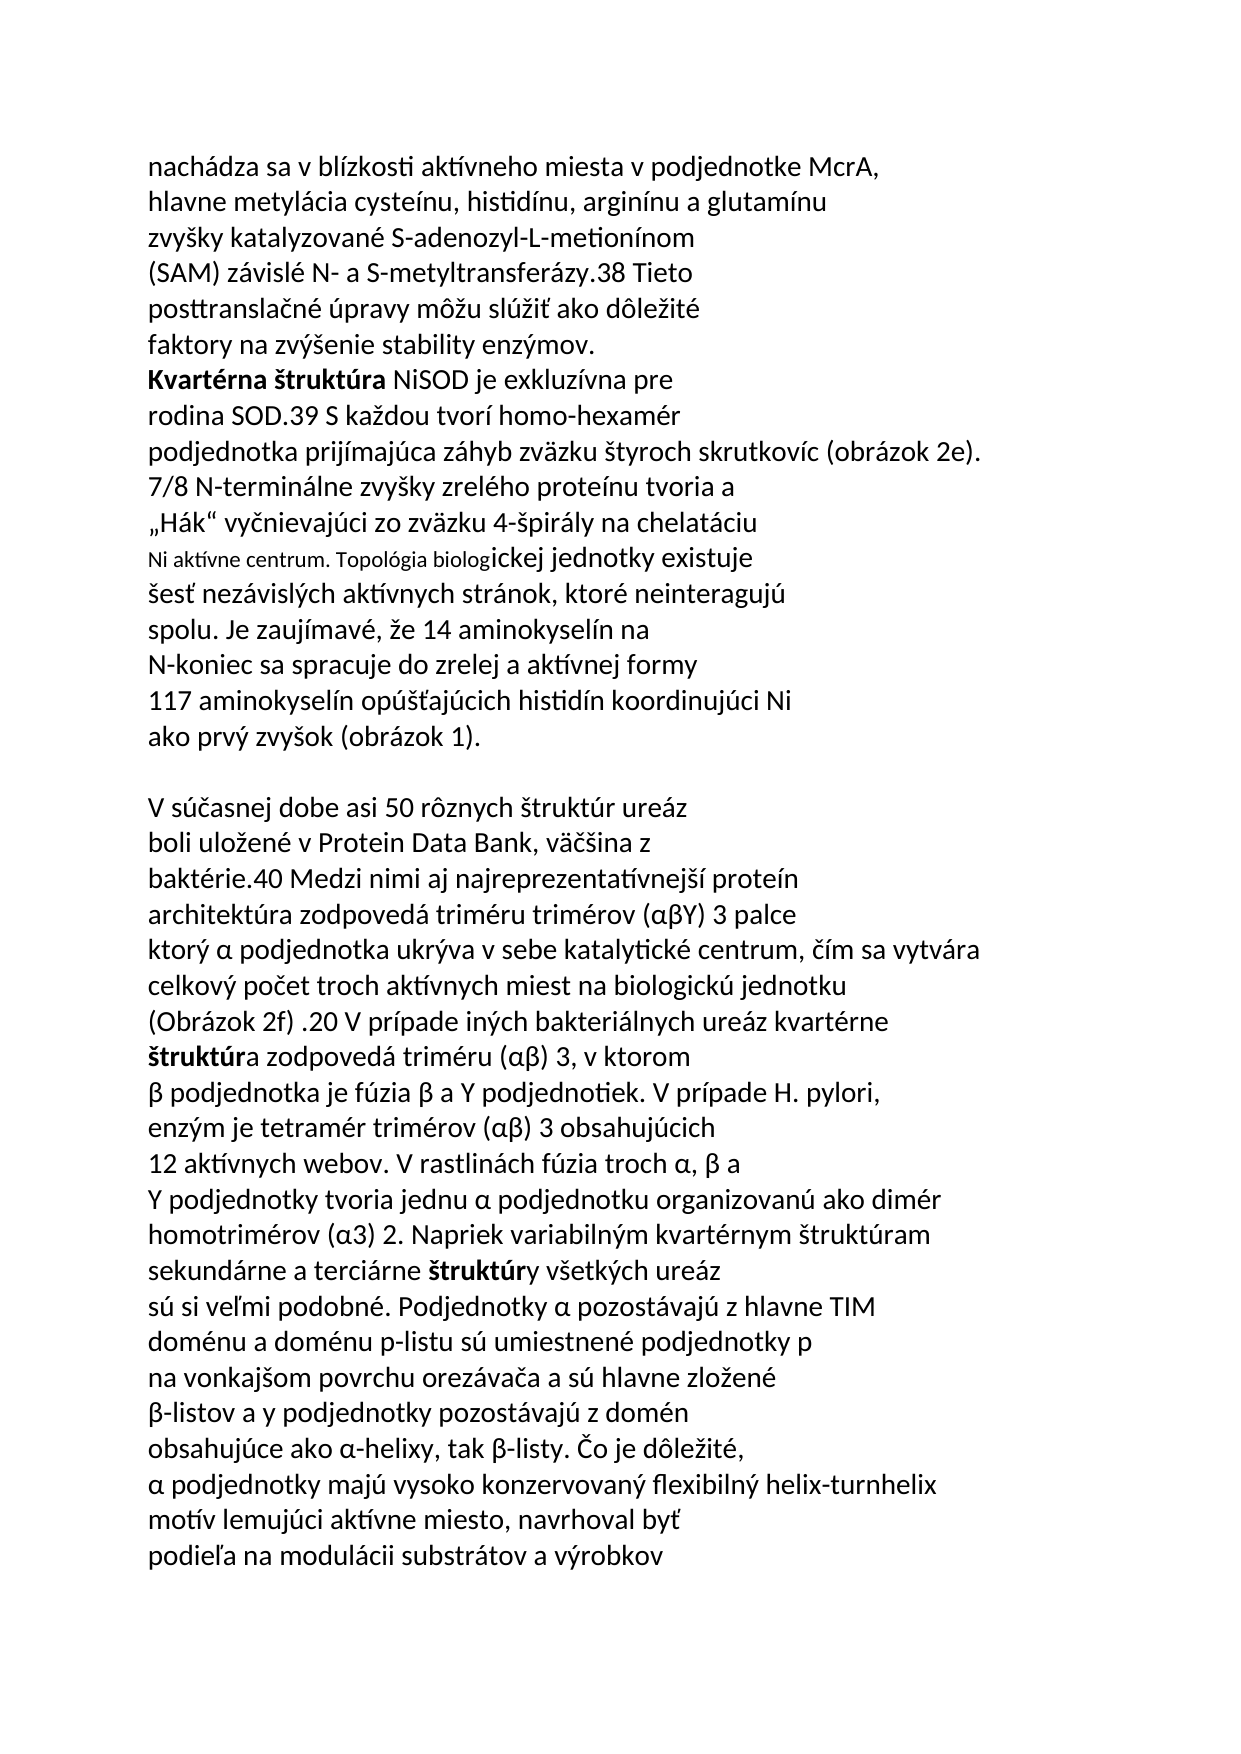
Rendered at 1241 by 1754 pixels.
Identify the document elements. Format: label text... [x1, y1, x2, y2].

text 117 aminokyselín opúšťajúcich histidín koordinujúci Ni [148, 682, 1093, 718]
text (Obrázok 2f) .20 V prípade iných bakteriálnych ureáz kvartérne [148, 1003, 1093, 1038]
text V súčasnej dobe asi 50 rôznych štruktúr ureáz [148, 789, 1093, 824]
text 12 aktívnych webov. V rastlinách fúzia troch α, β a [148, 1145, 1093, 1181]
text boli uložené v Protein Data Bank, väčšina z [148, 824, 1093, 860]
text enzým je tetramér trimérov (αβ) 3 obsahujúcich [148, 1109, 1093, 1145]
text α podjednotky majú vysoko konzervovaný flexibilný helix-turnhelix [148, 1466, 1093, 1501]
text zvyšky katalyzované S-adenozyl-L-metionínom [148, 219, 1093, 254]
text (SAM) závislé N- a S-metyltransferázy.38 Tieto [148, 254, 1093, 290]
text podjednotka prijímajúca záhyb zväzku štyroch skrutkovíc (obrázok 2e). [148, 433, 1093, 468]
text β-listov a y podjednotky pozostávajú z domén [148, 1394, 1093, 1430]
text doménu a doménu p-listu sú umiestnené podjednotky p [148, 1323, 1093, 1359]
text „Hák“ vyčnievajúci zo zväzku 4-špirály na chelatáciu [148, 504, 1093, 539]
text architektúra zodpovedá triméru trimérov (αβΥ) 3 palce [148, 896, 1093, 931]
text štruktúra zodpovedá triméru (αβ) 3, v ktorom [148, 1038, 1093, 1074]
text posttranslačné úpravy môžu slúžiť ako dôležité [148, 290, 1093, 326]
text faktory na zvýšenie stability enzýmov. [148, 326, 1093, 361]
text šesť nezávislých aktívnych stránok, ktoré neinteragujú [148, 575, 1093, 611]
text rodina SOD.39 S každou tvorí homo-hexamér [148, 397, 1093, 433]
text β podjednotka je fúzia β a Υ podjednotiek. V prípade H. pylori, [148, 1074, 1093, 1109]
text spolu. Je zaujímavé, že 14 aminokyselín na [148, 611, 1093, 646]
text Ni aktívne centrum. Topológia biologickej jednotky existuje [148, 539, 1093, 575]
text obsahujúce ako α-helixy, tak β-listy. Čo je dôležité, [148, 1430, 1093, 1466]
text Υ podjednotky tvoria jednu α podjednotku organizovanú ako dimér [148, 1181, 1093, 1216]
text celkový počet troch aktívnych miest na biologickú jednotku [148, 967, 1093, 1003]
text homotrimérov (α3) 2. Napriek variabilným kvartérnym štruktúram [148, 1216, 1093, 1252]
text podieľa na modulácii substrátov a výrobkov [148, 1537, 1093, 1573]
text na vonkajšom povrchu orezávača a sú hlavne zložené [148, 1359, 1093, 1394]
text sekundárne a terciárne štruktúry všetkých ureáz [148, 1252, 1093, 1288]
text ktorý α podjednotka ukrýva v sebe katalytické centrum, čím sa vytvára [148, 931, 1093, 967]
text motív lemujúci aktívne miesto, navrhoval byť [148, 1501, 1093, 1537]
text N-koniec sa spracuje do zrelej a aktívnej formy [148, 646, 1093, 682]
text ako prvý zvyšok (obrázok 1). [148, 718, 1093, 753]
text nachádza sa v blízkosti aktívneho miesta v podjednotke McrA, [148, 148, 1093, 183]
text baktérie.40 Medzi nimi aj najreprezentatívnejší proteín [148, 860, 1093, 896]
text hlavne metylácia cysteínu, histidínu, arginínu a glutamínu [148, 183, 1093, 219]
text 7/8 N-terminálne zvyšky zrelého proteínu tvoria a [148, 468, 1093, 504]
text sú si veľmi podobné. Podjednotky α pozostávajú z hlavne TIM [148, 1288, 1093, 1323]
text Kvartérna štruktúra NiSOD je exkluzívna pre [148, 361, 1093, 397]
